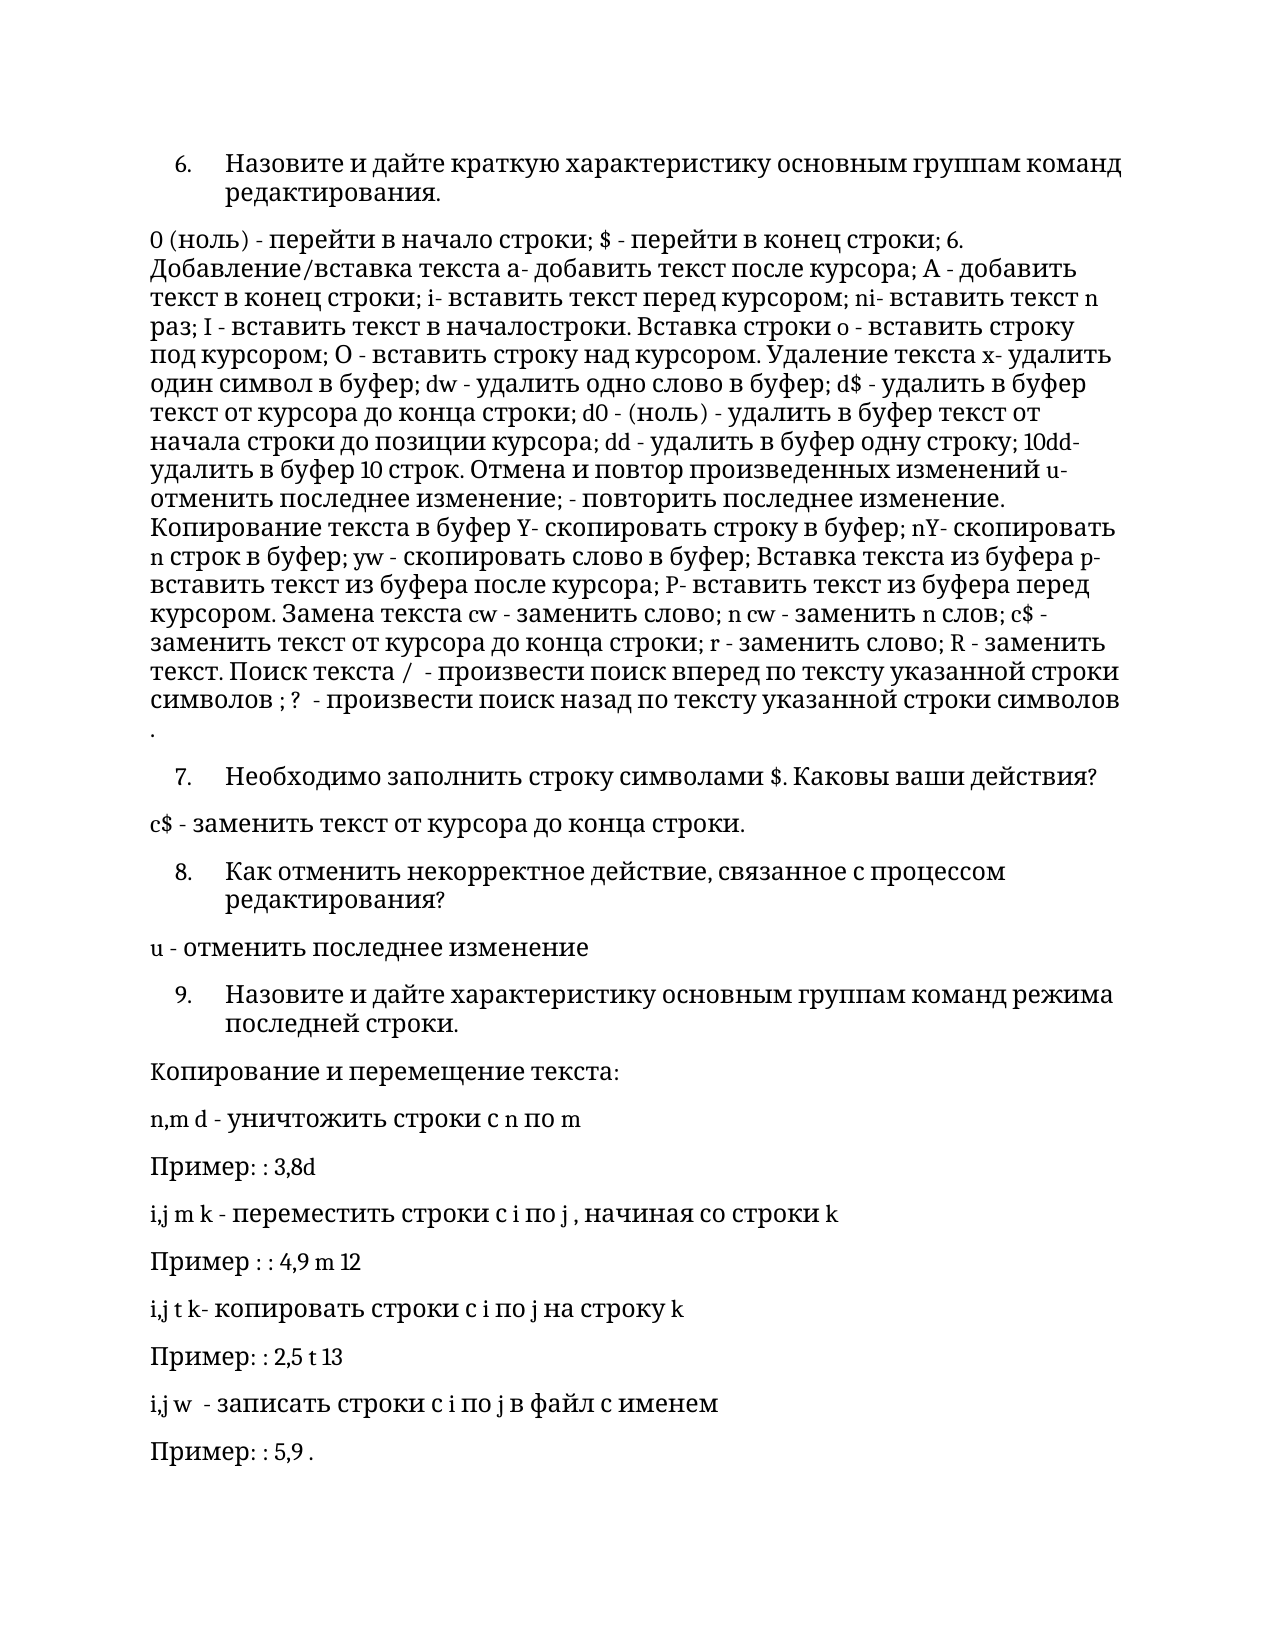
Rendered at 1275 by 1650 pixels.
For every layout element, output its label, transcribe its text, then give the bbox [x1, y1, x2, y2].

text i,j w - записать строки с i по j в файл с именем [150, 1390, 1125, 1419]
text Пример: : 5,9 . [150, 1437, 1125, 1466]
list Назовите и дайте характеристику основным группам команд режима последней строки. [175, 981, 1125, 1039]
text Kопирование и перемещение текста: [150, 1057, 1125, 1086]
text Пример : : 4,9 m 12 [150, 1247, 1125, 1276]
text n,m d - уничтожить строки с n по m [150, 1105, 1125, 1134]
text i,j m k - переместить строки с i по j , начиная со строки k [150, 1200, 1125, 1229]
list Как отменить некорректное действие, связанное с процессом редактирования? [175, 857, 1125, 915]
text c$ - заменить текст от курсора до конца строки. [150, 810, 1125, 839]
text i,j t k- копировать строки с i по j на строку k [150, 1295, 1125, 1324]
text 0 (ноль) - перейти в начало строки; $ - перейти в конец строки; 6. Добавление/вставка текста а- добавить текст после курсора; А - добавить текст в конец строки; i- вставить текст перед курсором; ni- вставить текст n раз; I - вставить текст в началостроки. Вставка строки o - вставить строку под курсором; О - вставить строку над курсором. Удаление текста x- удалить один символ в буфер; dw - удалить одно слово в буфер; d$ - удалить в буфер текст от курсора до конца строки; d0 - (ноль) - удалить в буфер текст от начала строки до позиции курсора; dd - удалить в буфер одну строку; 10dd- удалить в буфер 10 строк. Отмена и повтор произведенных изменений u- отменить последнее изменение; - повторить последнее изменение. Копирование текста в буфер Y- скопировать строку в буфер; nY- скопировать n строк в буфер; yw - скопировать слово в буфер; Вставка текста из буфера p- вставить текст из буфера после курсора; P- вставить текст из буфера перед курсором. Замена текста cw - заменить слово; n cw - заменить n слов; c$ - заменить текст от курсора до конца строки; r - заменить слово; R - заменить текст. Поиск текста / - произвести поиск вперед по тексту указанной строки символов ; ? - произвести поиск назад по тексту указанной строки символов . [150, 226, 1125, 744]
text u - отменить последнее изменение [150, 934, 1125, 962]
text Пример: : 3,8d [150, 1152, 1125, 1181]
text Пример: : 2,5 t 13 [150, 1342, 1125, 1371]
list Назовите и дайте краткую характеристику основным группам команд редактирования. [175, 150, 1125, 207]
list Необходимо заполнить строку символами $. Каковы ваши действия? [175, 762, 1125, 791]
